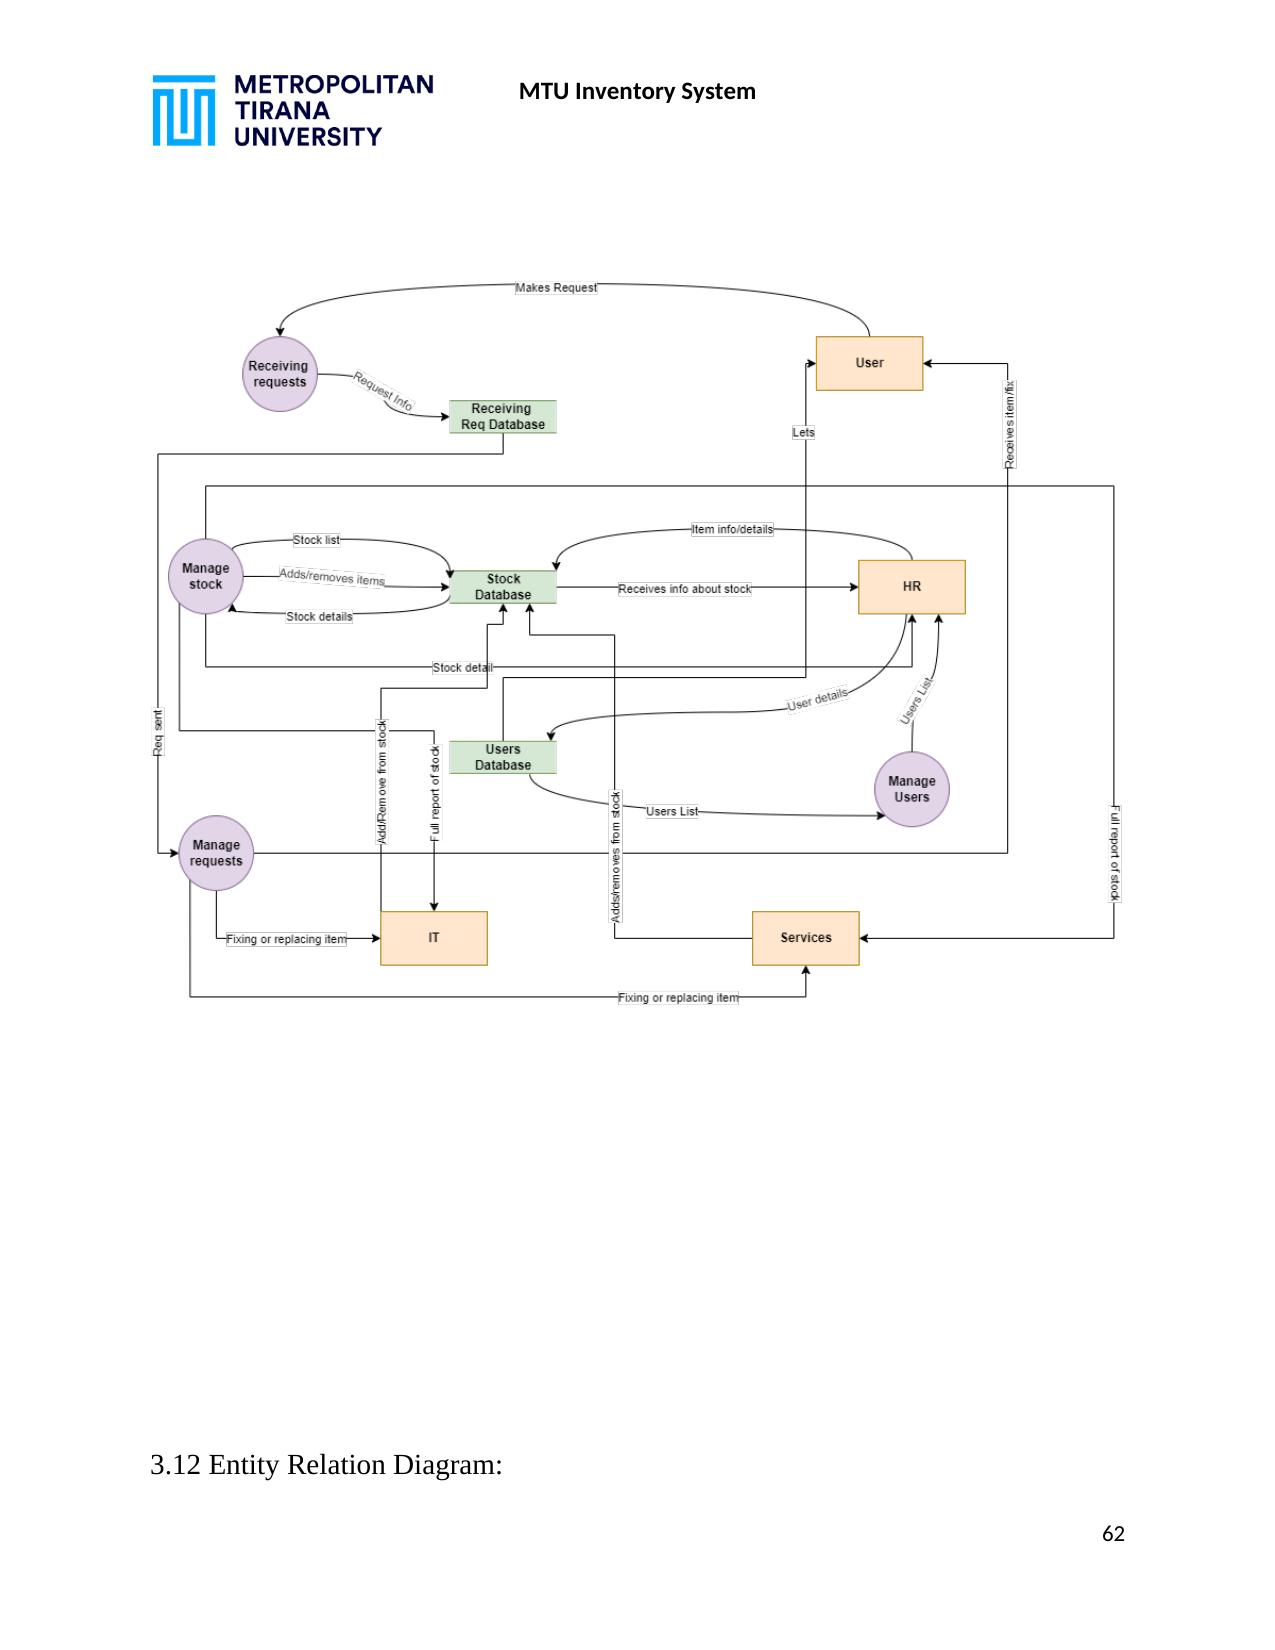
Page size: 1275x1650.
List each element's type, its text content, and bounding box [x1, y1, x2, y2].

picture [150, 280, 1124, 1006]
picture [150, 75, 439, 147]
text 3.12 Entity Relation Diagram: [150, 1447, 1125, 1480]
